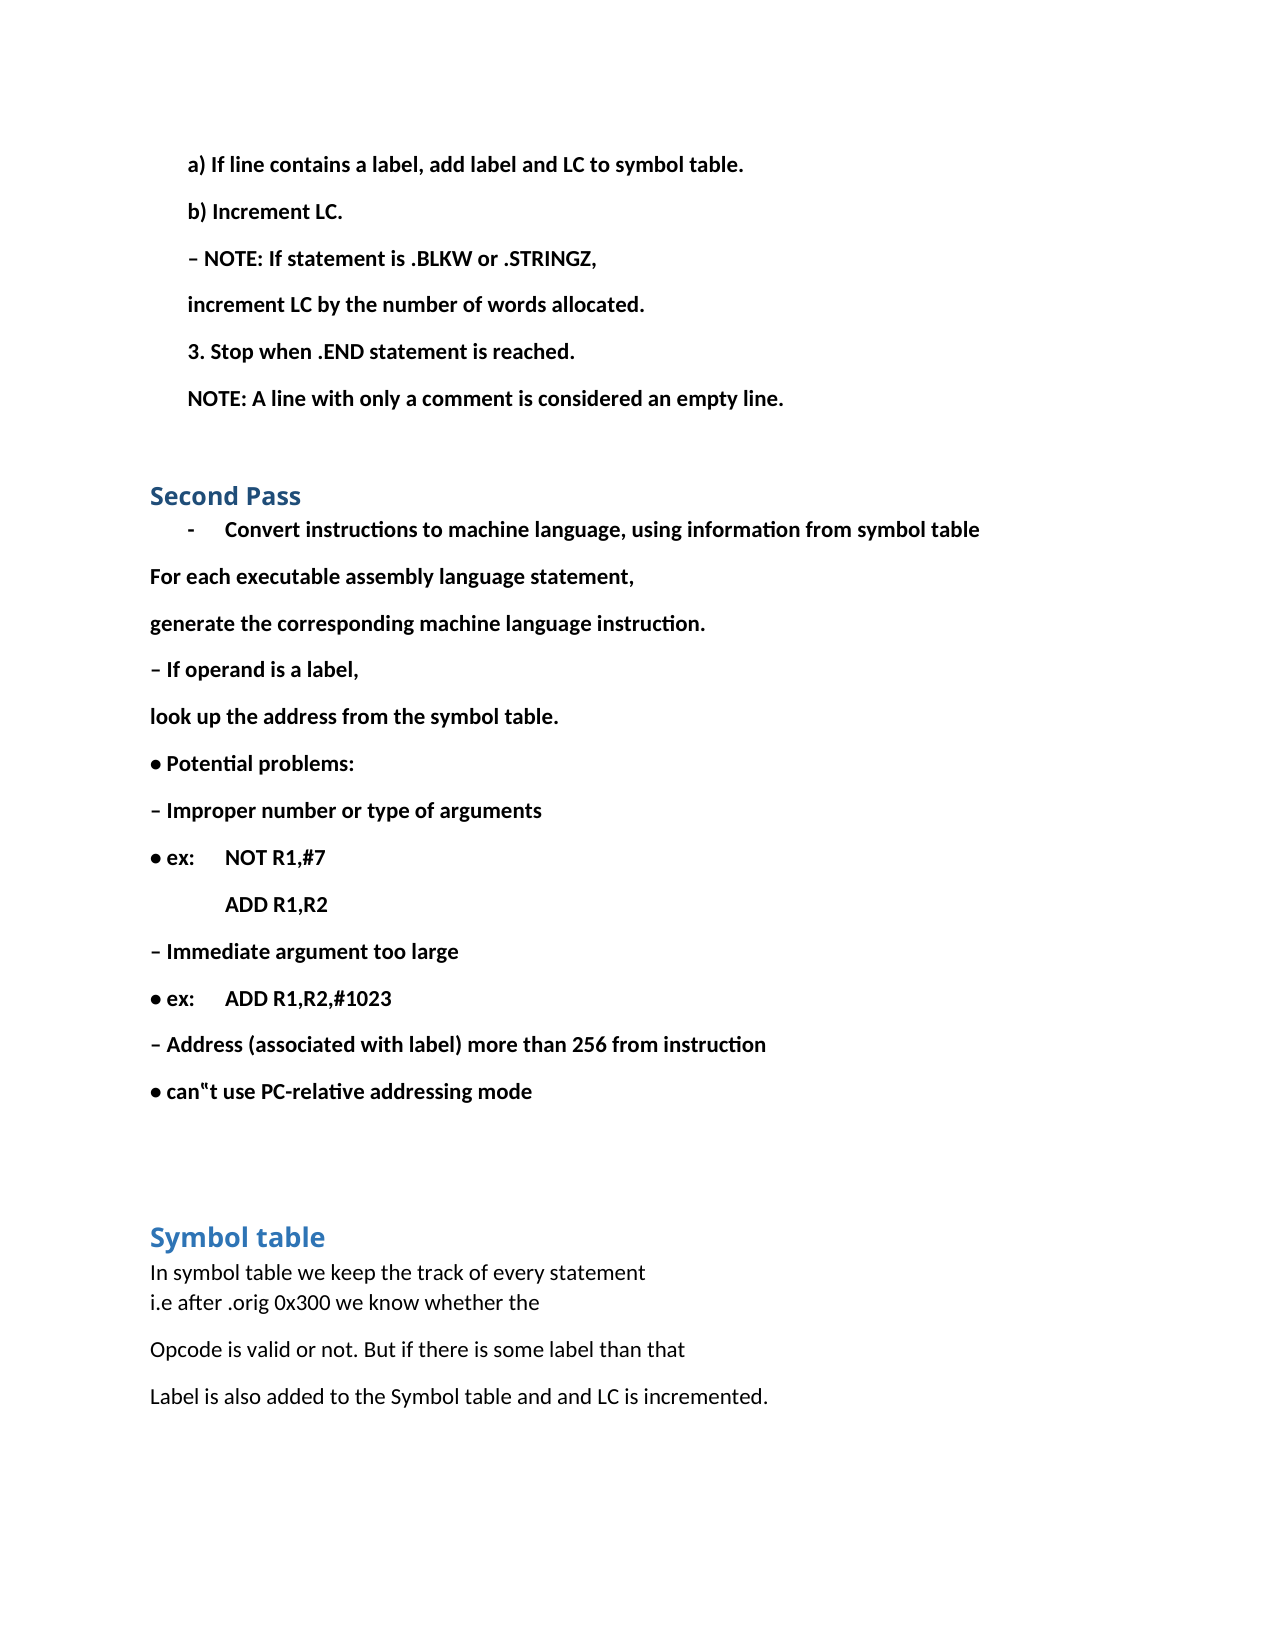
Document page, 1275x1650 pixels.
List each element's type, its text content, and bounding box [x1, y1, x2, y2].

text – Address (associated with label) more than 256 from instruction [150, 1031, 1125, 1058]
text Opcode is valid or not. But if there is some label than that [150, 1335, 1125, 1363]
text In symbol table we keep the track of every statement i.e after .orig 0x300 we know whether the [150, 1258, 1125, 1316]
text increment LC by the number of words allocated. [150, 291, 1125, 319]
subtitle Symbol table [150, 1218, 1125, 1255]
text – Improper number or type of arguments [150, 796, 1125, 824]
text • ex: NOT R1,#7 [150, 843, 1125, 871]
text – Immediate argument too large [150, 937, 1125, 965]
subtitle Second Pass [150, 478, 1125, 512]
text Label is also added to the Symbol table and and LC is incremented. [150, 1382, 1125, 1410]
text look up the address from the symbol table. [150, 702, 1125, 730]
text a) If line contains a label, add label and LC to symbol table. [150, 150, 1125, 178]
text • can‟t use PC-relative addressing mode [150, 1077, 1125, 1105]
text generate the corresponding machine language instruction. [150, 609, 1125, 637]
text – If operand is a label, [150, 656, 1125, 683]
text • ex: ADD R1,R2,#1023 [150, 984, 1125, 1012]
text – NOTE: If statement is .BLKW or .STRINGZ, [150, 244, 1125, 272]
text 3. Stop when .END statement is reached. [150, 337, 1125, 366]
text ADD R1,R2 [150, 890, 1125, 918]
text NOTE: A line with only a comment is considered an empty line. [150, 384, 1125, 412]
list Convert instructions to machine language, using information from symbol table [187, 515, 1125, 543]
text • Potential problems: [150, 749, 1125, 777]
text b) Increment LC. [150, 197, 1125, 225]
text For each executable assembly language statement, [150, 562, 1125, 590]
